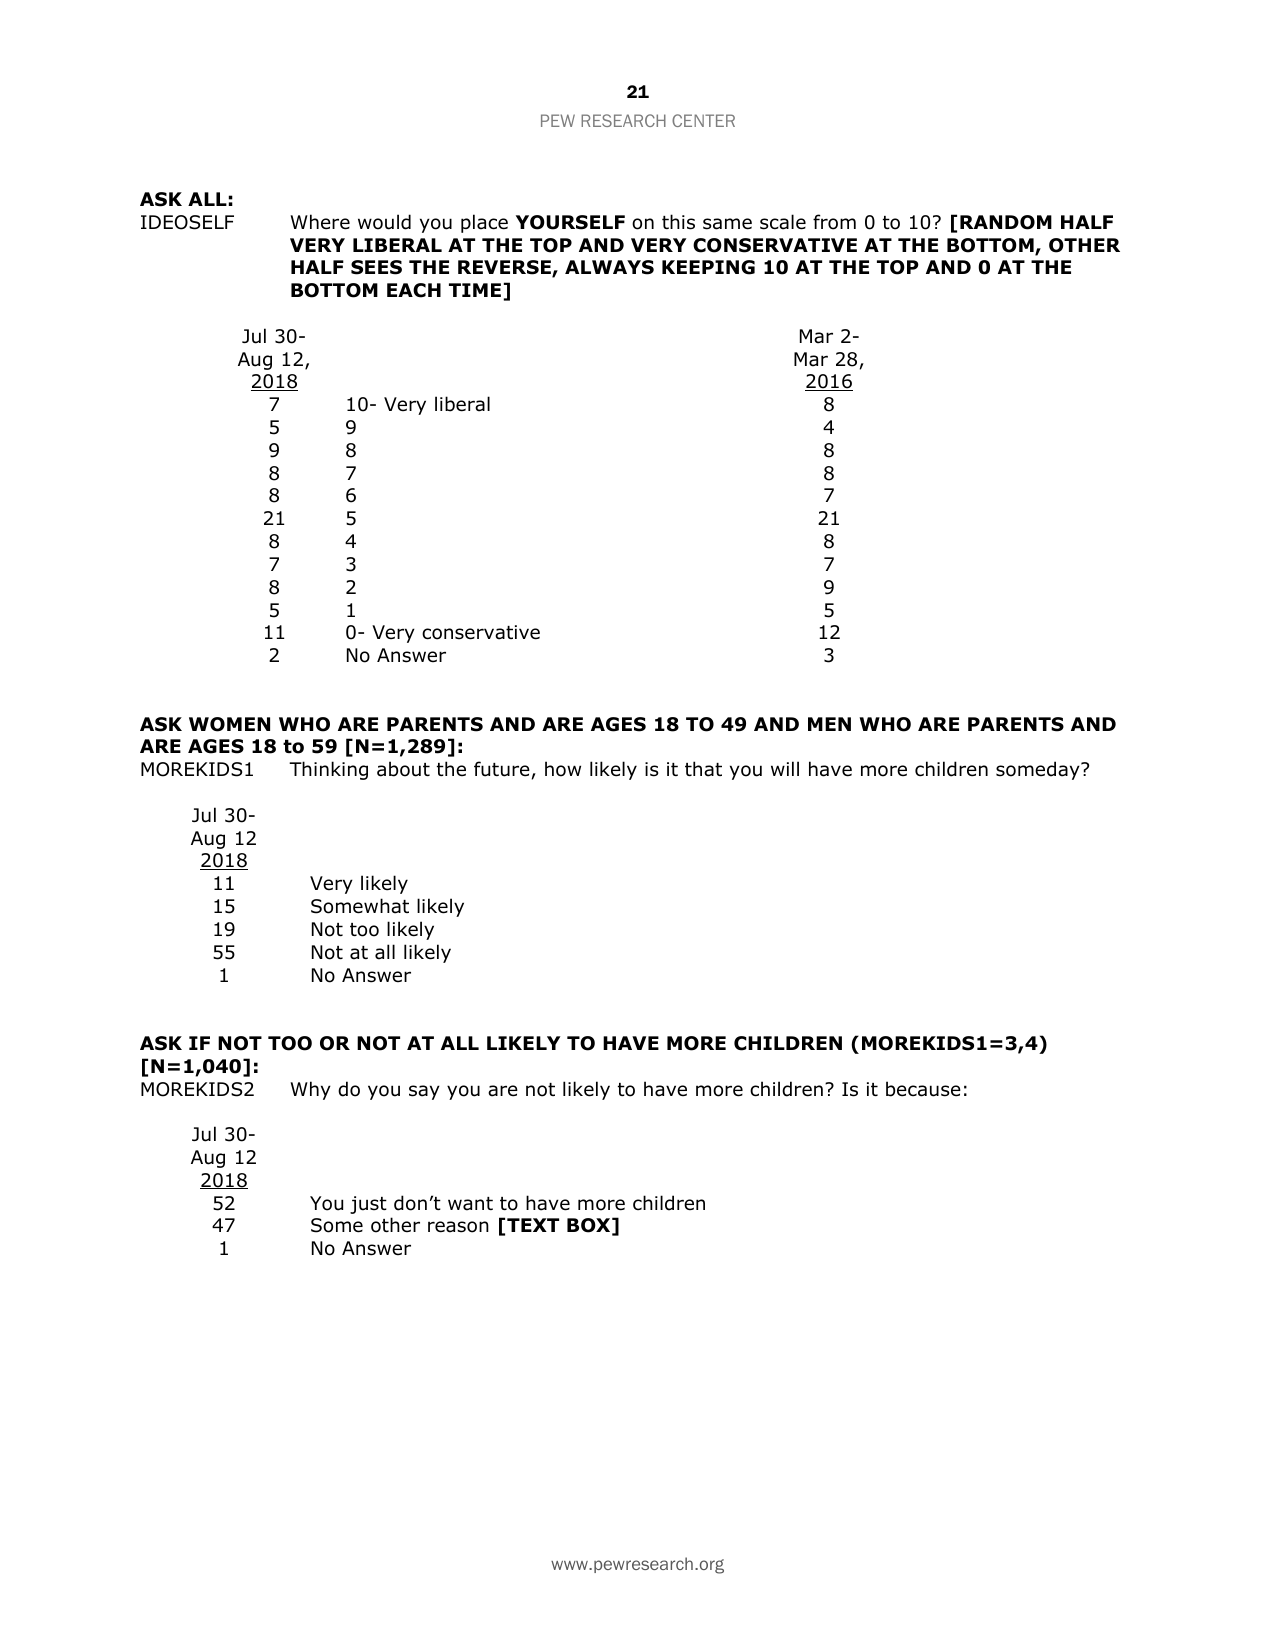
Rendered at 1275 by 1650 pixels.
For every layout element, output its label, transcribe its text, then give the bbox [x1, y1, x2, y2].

text ASK ALL: [139, 187, 1136, 210]
text ASK IF NOT TOO OR NOT AT ALL LIKELY TO HAVE MORE CHILDREN (MOREKIDS1=3,4) [N=1,040]: [139, 1032, 1136, 1077]
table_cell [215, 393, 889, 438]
text IDEOSELF Where would you place yourself on this same scale from 0 to 10? [RANDOM HALF VERY LIBERAL AT THE TOP AND VERY CONSERVATIVE AT THE BOTTOM, OTHER HALF SEES THE REVERSE, ALWAYS KEEPING 10 AT THE TOP AND 0 AT THE BOTTOM EACH TIME] [139, 210, 1136, 302]
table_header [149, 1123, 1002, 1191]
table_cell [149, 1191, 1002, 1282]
text MOREKIDS1 Thinking about the future, how likely is it that you will have more children someday? [139, 758, 1136, 781]
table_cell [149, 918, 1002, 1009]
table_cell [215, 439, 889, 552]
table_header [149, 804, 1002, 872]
text MOREKIDS2 Why do you say you are not likely to have more children? Is it because: [139, 1077, 1136, 1100]
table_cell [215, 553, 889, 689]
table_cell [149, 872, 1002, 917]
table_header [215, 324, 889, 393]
text ASK WOMEN WHO ARE PARENTS AND ARE AGES 18 TO 49 AND MEN WHO ARE PARENTS AND ARE AGES 18 to 59 [N=1,289]: [139, 712, 1136, 758]
